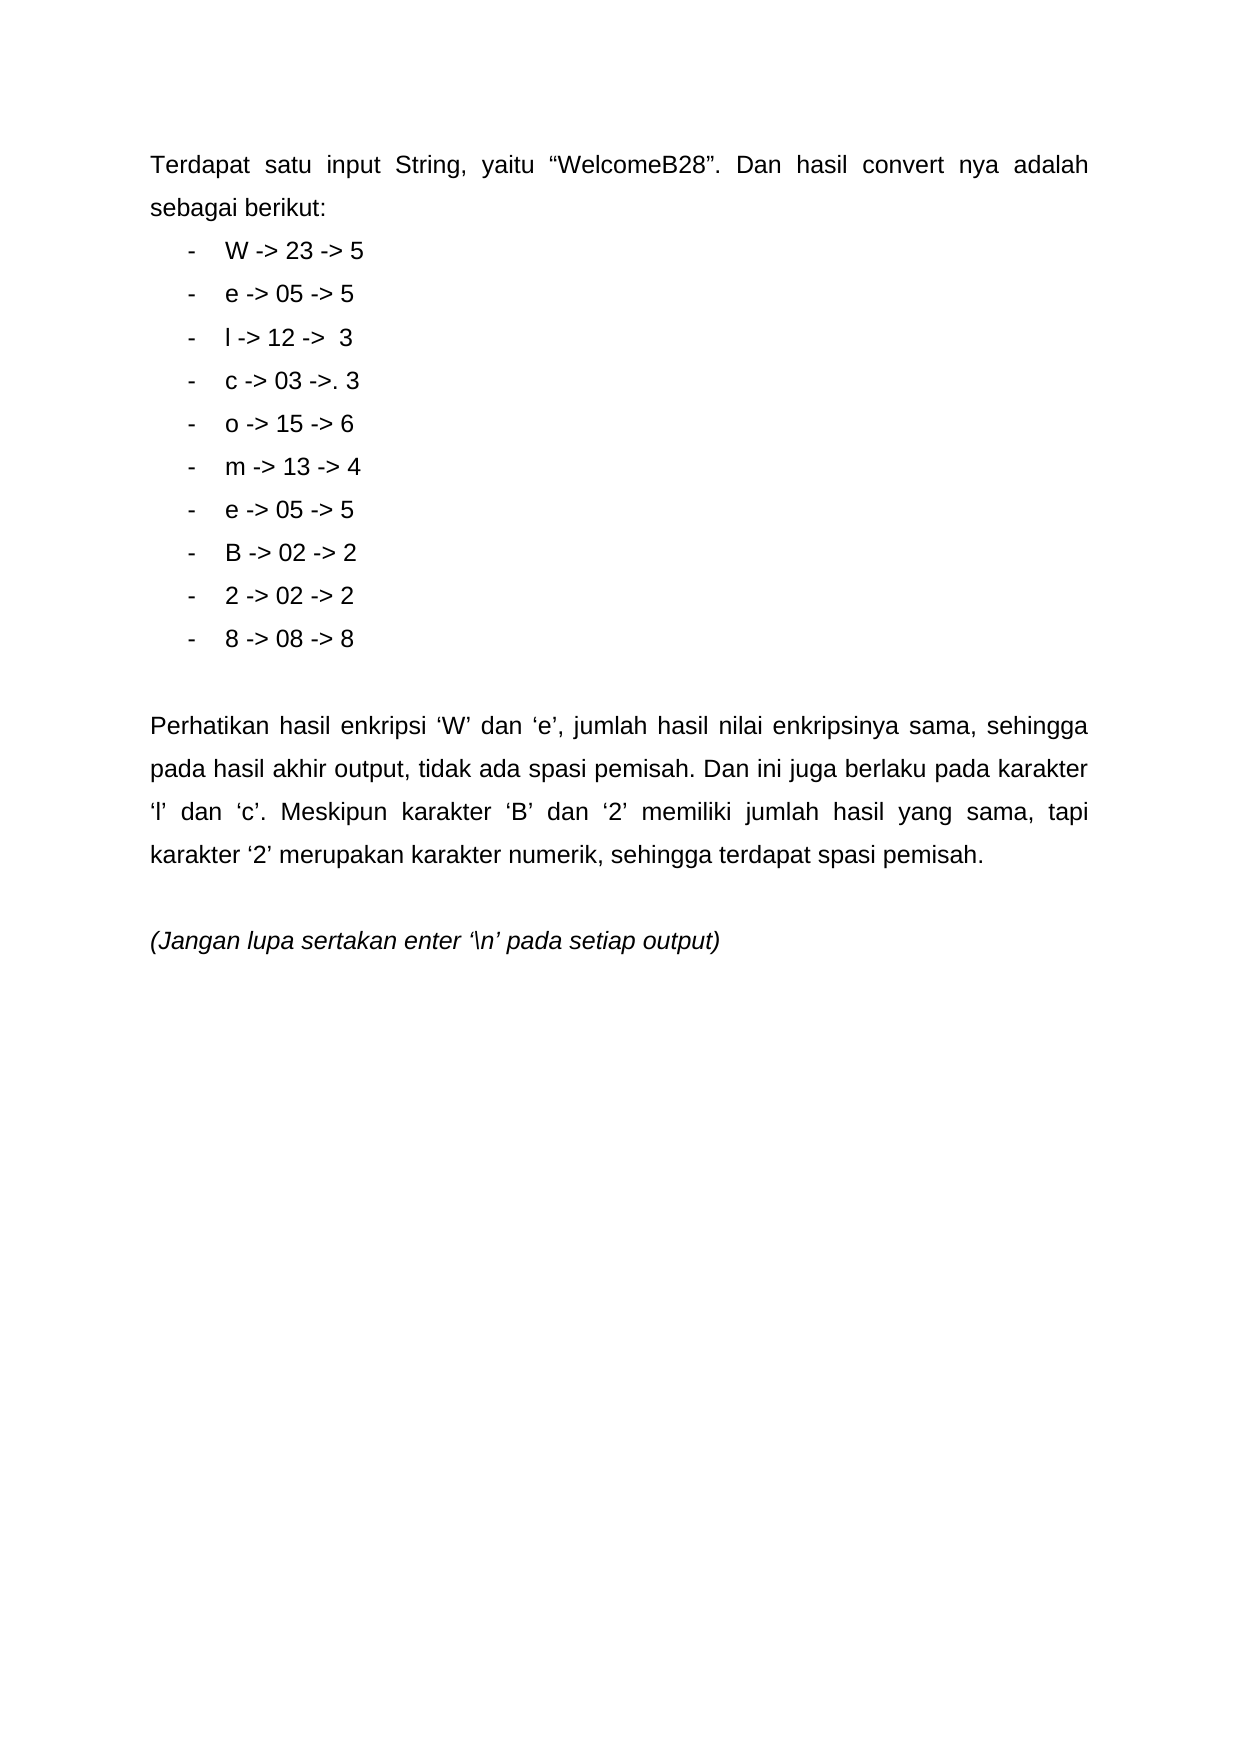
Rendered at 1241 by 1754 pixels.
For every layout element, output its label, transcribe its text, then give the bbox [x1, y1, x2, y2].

text Terdapat satu input String, yaitu “WelcomeB28”. Dan hasil convert nya adalah sebagai berikut: [150, 150, 1090, 222]
list o -> 15 -> 6 [187, 409, 1090, 437]
list e -> 05 -> 5 [187, 495, 1090, 524]
list B -> 02 -> 2 [187, 538, 1090, 567]
list m -> 13 -> 4 [187, 452, 1090, 481]
list W -> 23 -> 5 [187, 236, 1090, 265]
text (Jangan lupa sertakan enter ‘\n’ pada setiap output) [150, 926, 1090, 955]
list 8 -> 08 -> 8 [187, 624, 1090, 653]
list l -> 12 -> 3 [187, 322, 1090, 351]
list c -> 03 ->. 3 [187, 366, 1090, 394]
text Perhatikan hasil enkripsi ‘W’ dan ‘e’, jumlah hasil nilai enkripsinya sama, sehingga pada hasil akhir output, tidak ada spasi pemisah. Dan ini juga berlaku pada karakter ‘l’ dan ‘c’. Meskipun karakter ‘B’ dan ‘2’ memiliki jumlah hasil yang sama, tapi karakter ‘2’ merupakan karakter numerik, sehingga terdapat spasi pemisah. [150, 711, 1090, 869]
list 2 -> 02 -> 2 [187, 581, 1090, 610]
list e -> 05 -> 5 [187, 279, 1090, 308]
